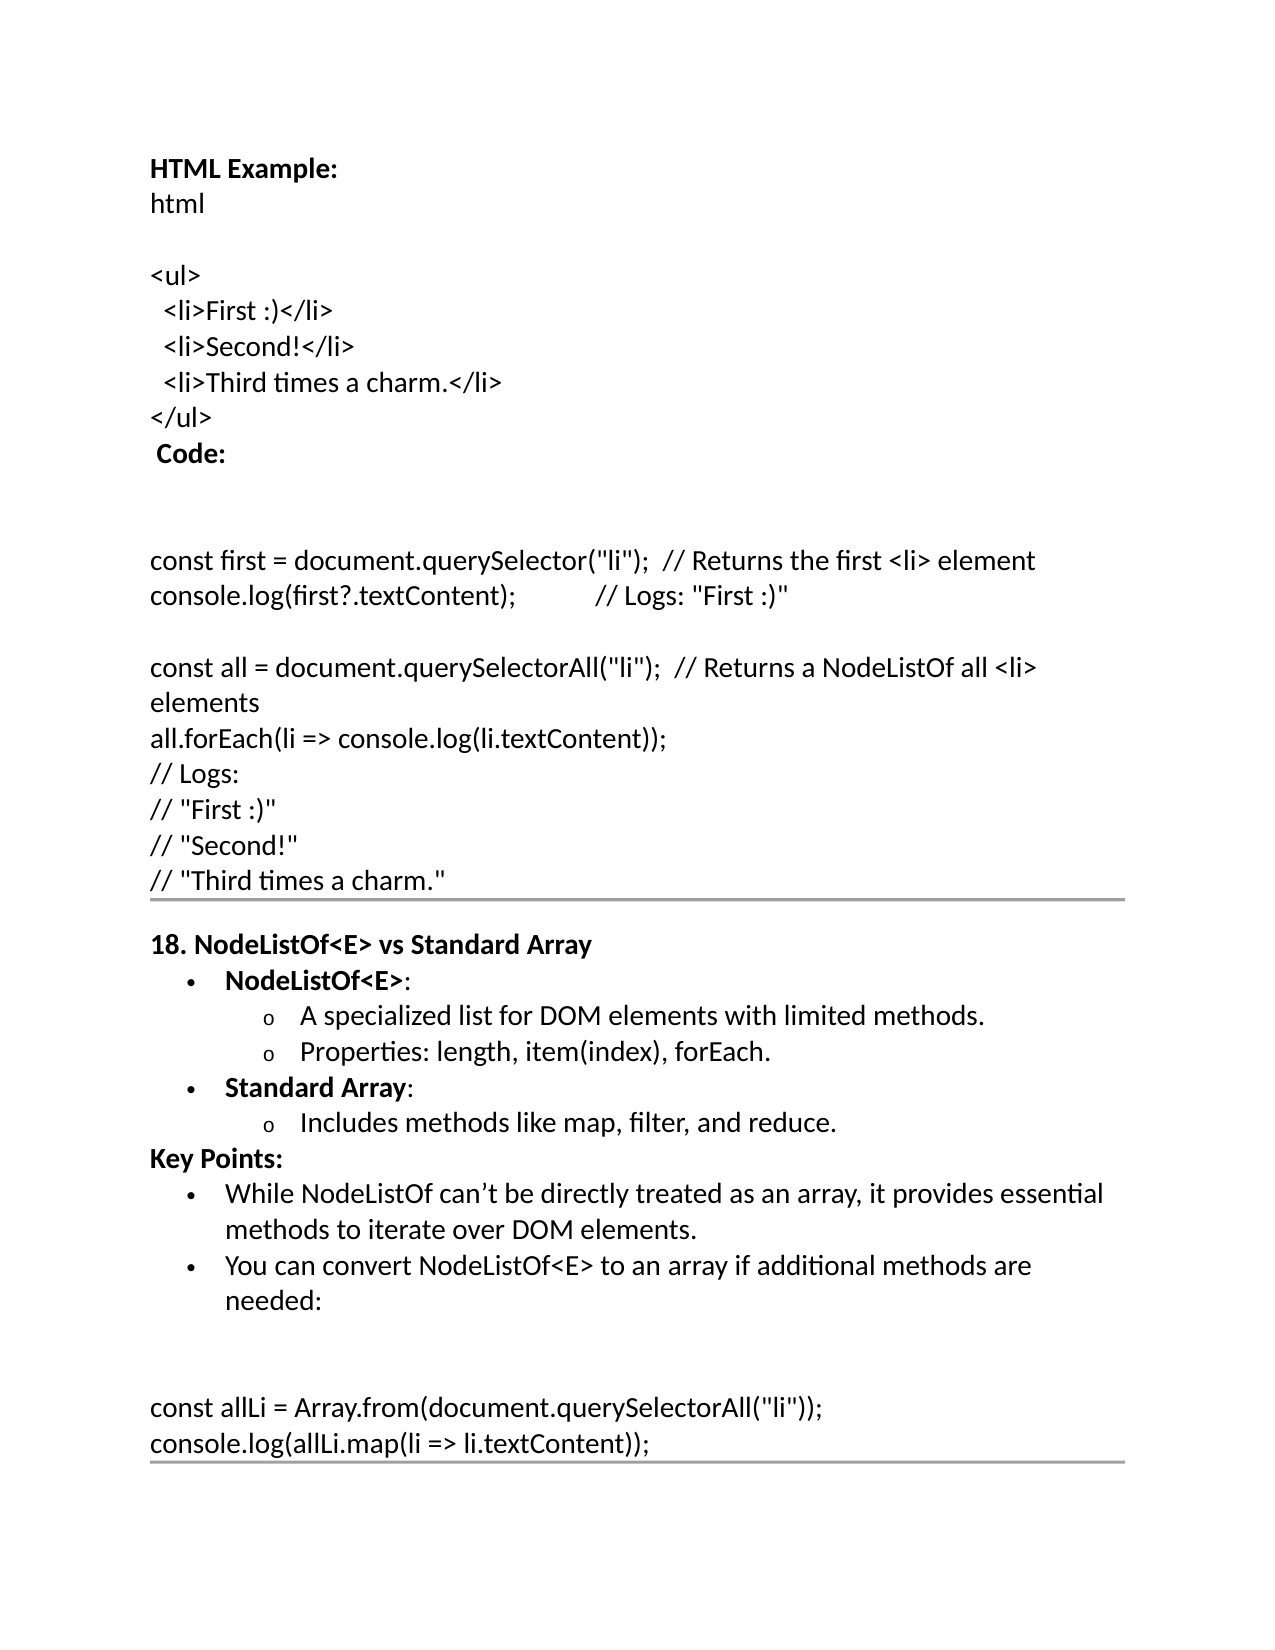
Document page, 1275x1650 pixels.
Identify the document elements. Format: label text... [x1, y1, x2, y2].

text const allLi = Array.from(document.querySelectorAll("li")); [150, 1389, 1125, 1425]
text // "Third times a charm." [150, 862, 1125, 898]
text <ul> [150, 257, 1125, 292]
text Code: [150, 435, 1125, 471]
text 18. NodeListOf<E> vs Standard Array [150, 926, 1125, 962]
list You can convert NodeListOf<E> to an array if additional methods are needed: [187, 1247, 1125, 1318]
text const first = document.querySelector("li"); // Returns the first <li> element [150, 542, 1125, 577]
text console.log(first?.textContent); // Logs: "First :)" [150, 577, 1125, 613]
text html [150, 186, 1125, 221]
list NodeListOf<E>: [187, 962, 1125, 997]
text </ul> [150, 399, 1125, 435]
list A specialized list for DOM elements with limited methods. [262, 997, 1125, 1033]
text all.forEach(li => console.log(li.textContent)); [150, 720, 1125, 756]
text Key Points: [150, 1140, 1125, 1176]
text console.log(allLi.map(li => li.textContent)); [150, 1425, 1125, 1460]
text <li>First :)</li> [150, 292, 1125, 328]
text <li>Third times a charm.</li> [150, 364, 1125, 399]
text const all = document.querySelectorAll("li"); // Returns a NodeListOf all <li> elements [150, 649, 1125, 720]
list While NodeListOf can’t be directly treated as an array, it provides essential methods to iterate over DOM elements. [187, 1176, 1125, 1247]
text // "First :)" [150, 791, 1125, 827]
text // Logs: [150, 756, 1125, 791]
list Standard Array: [187, 1069, 1125, 1104]
list Includes methods like map, filter, and reduce. [262, 1104, 1125, 1140]
text HTML Example: [150, 150, 1125, 186]
text // "Second!" [150, 827, 1125, 862]
list Properties: length, item(index), forEach. [262, 1033, 1125, 1069]
text <li>Second!</li> [150, 328, 1125, 364]
